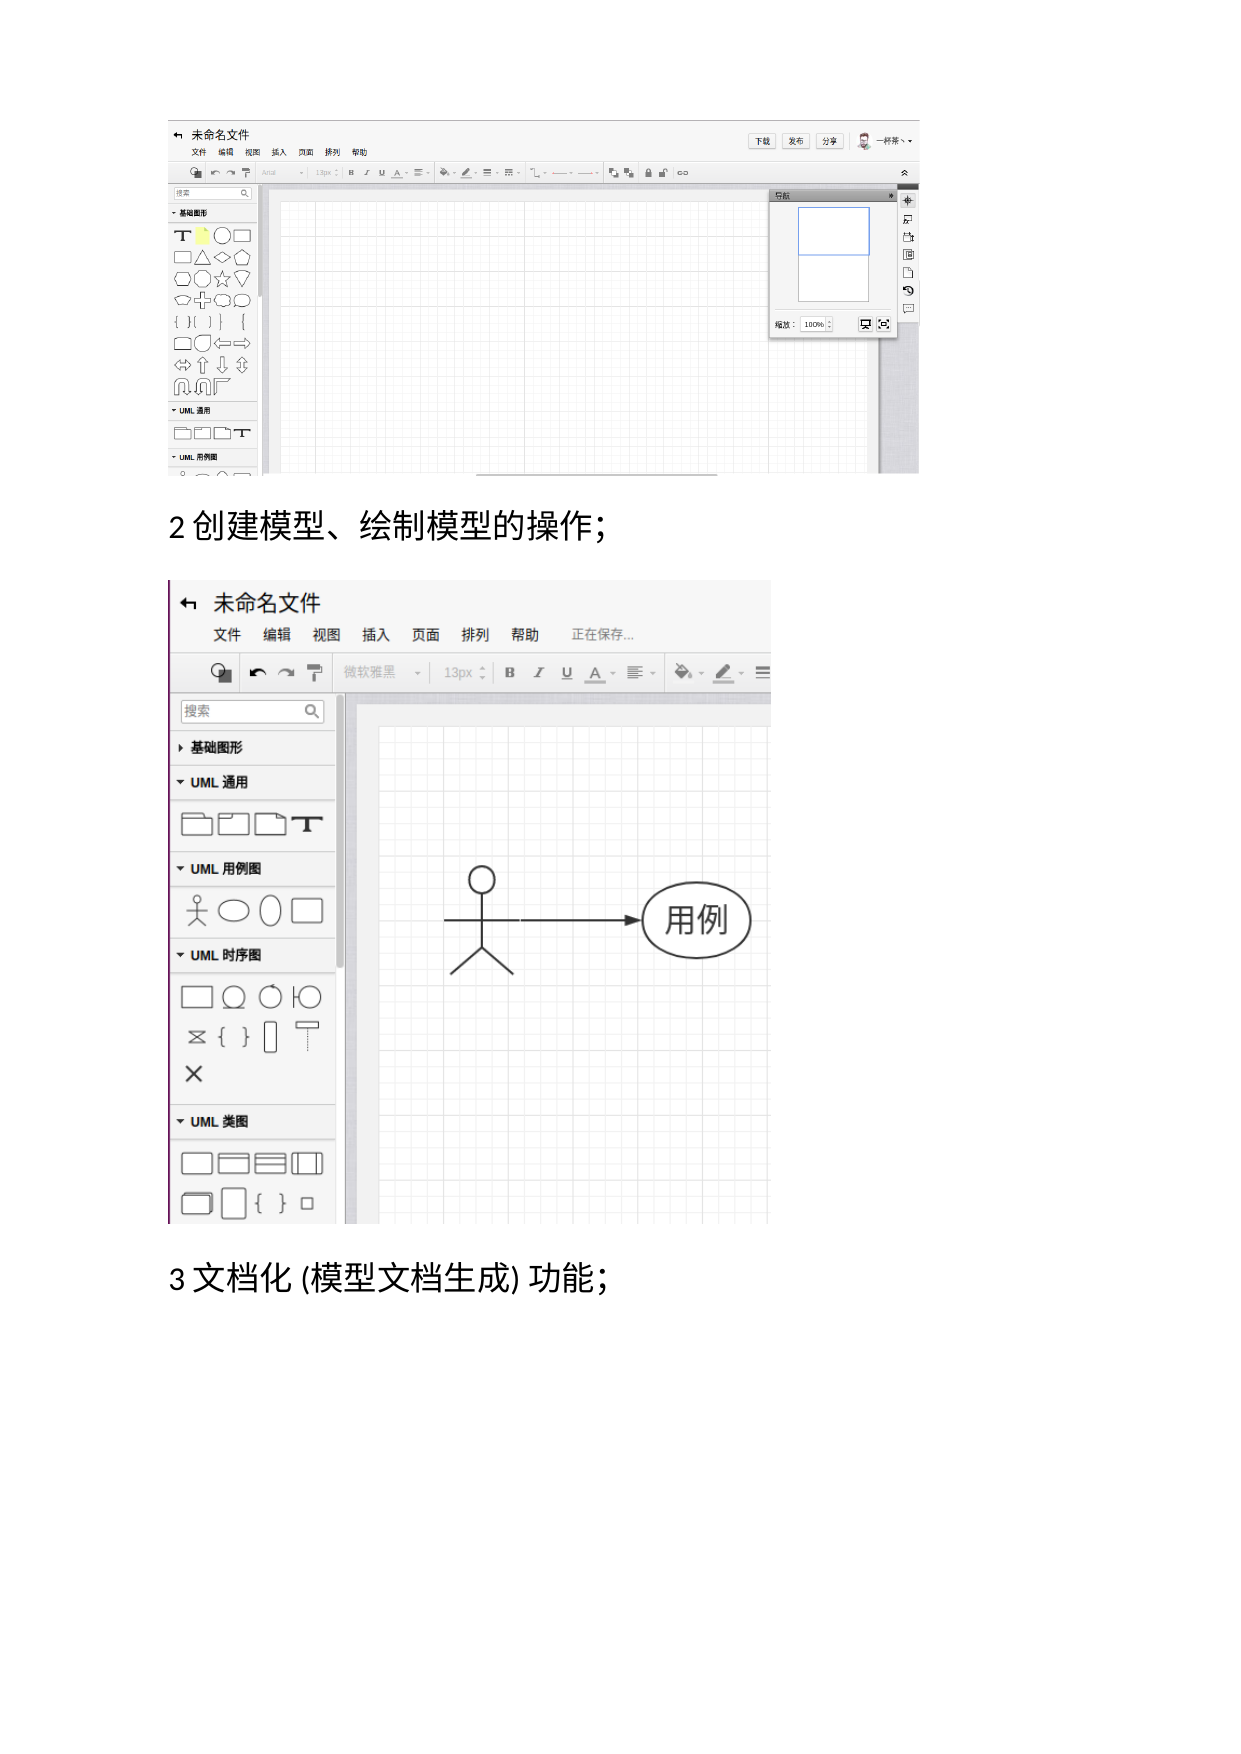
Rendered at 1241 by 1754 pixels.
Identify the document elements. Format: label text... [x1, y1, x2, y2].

list 2 创建模型、绘制模型的操作； [168, 491, 1134, 556]
picture [168, 120, 920, 476]
list 3 文档化 (模型文档生成) 功能； [168, 1244, 1134, 1309]
picture [168, 580, 771, 1224]
